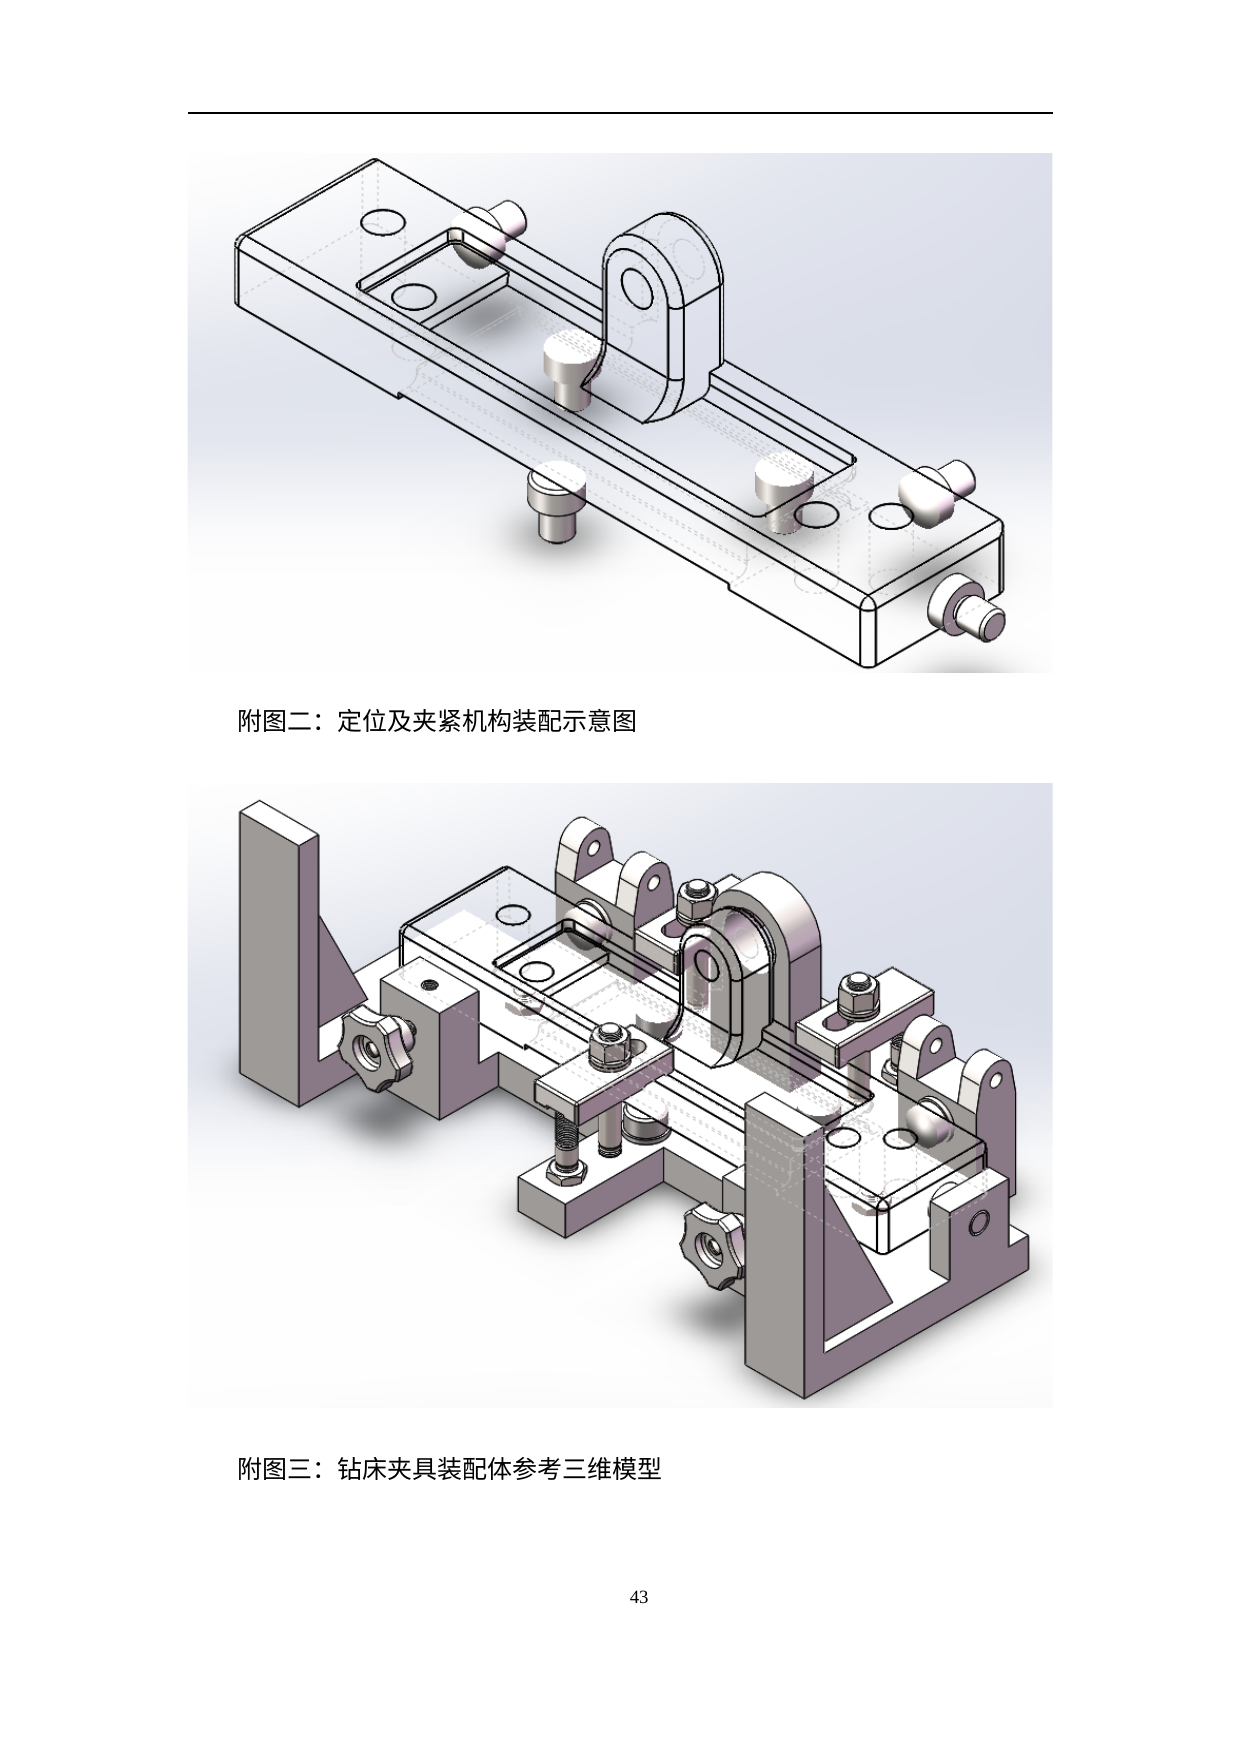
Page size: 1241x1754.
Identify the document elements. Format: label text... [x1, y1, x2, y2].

picture [187, 153, 1053, 673]
text 附图二：定位及夹紧机构装配示意图 [187, 687, 1053, 752]
picture [187, 783, 1053, 1408]
text 附图三：钻床夹具装配体参考三维模型 [187, 1435, 1053, 1500]
